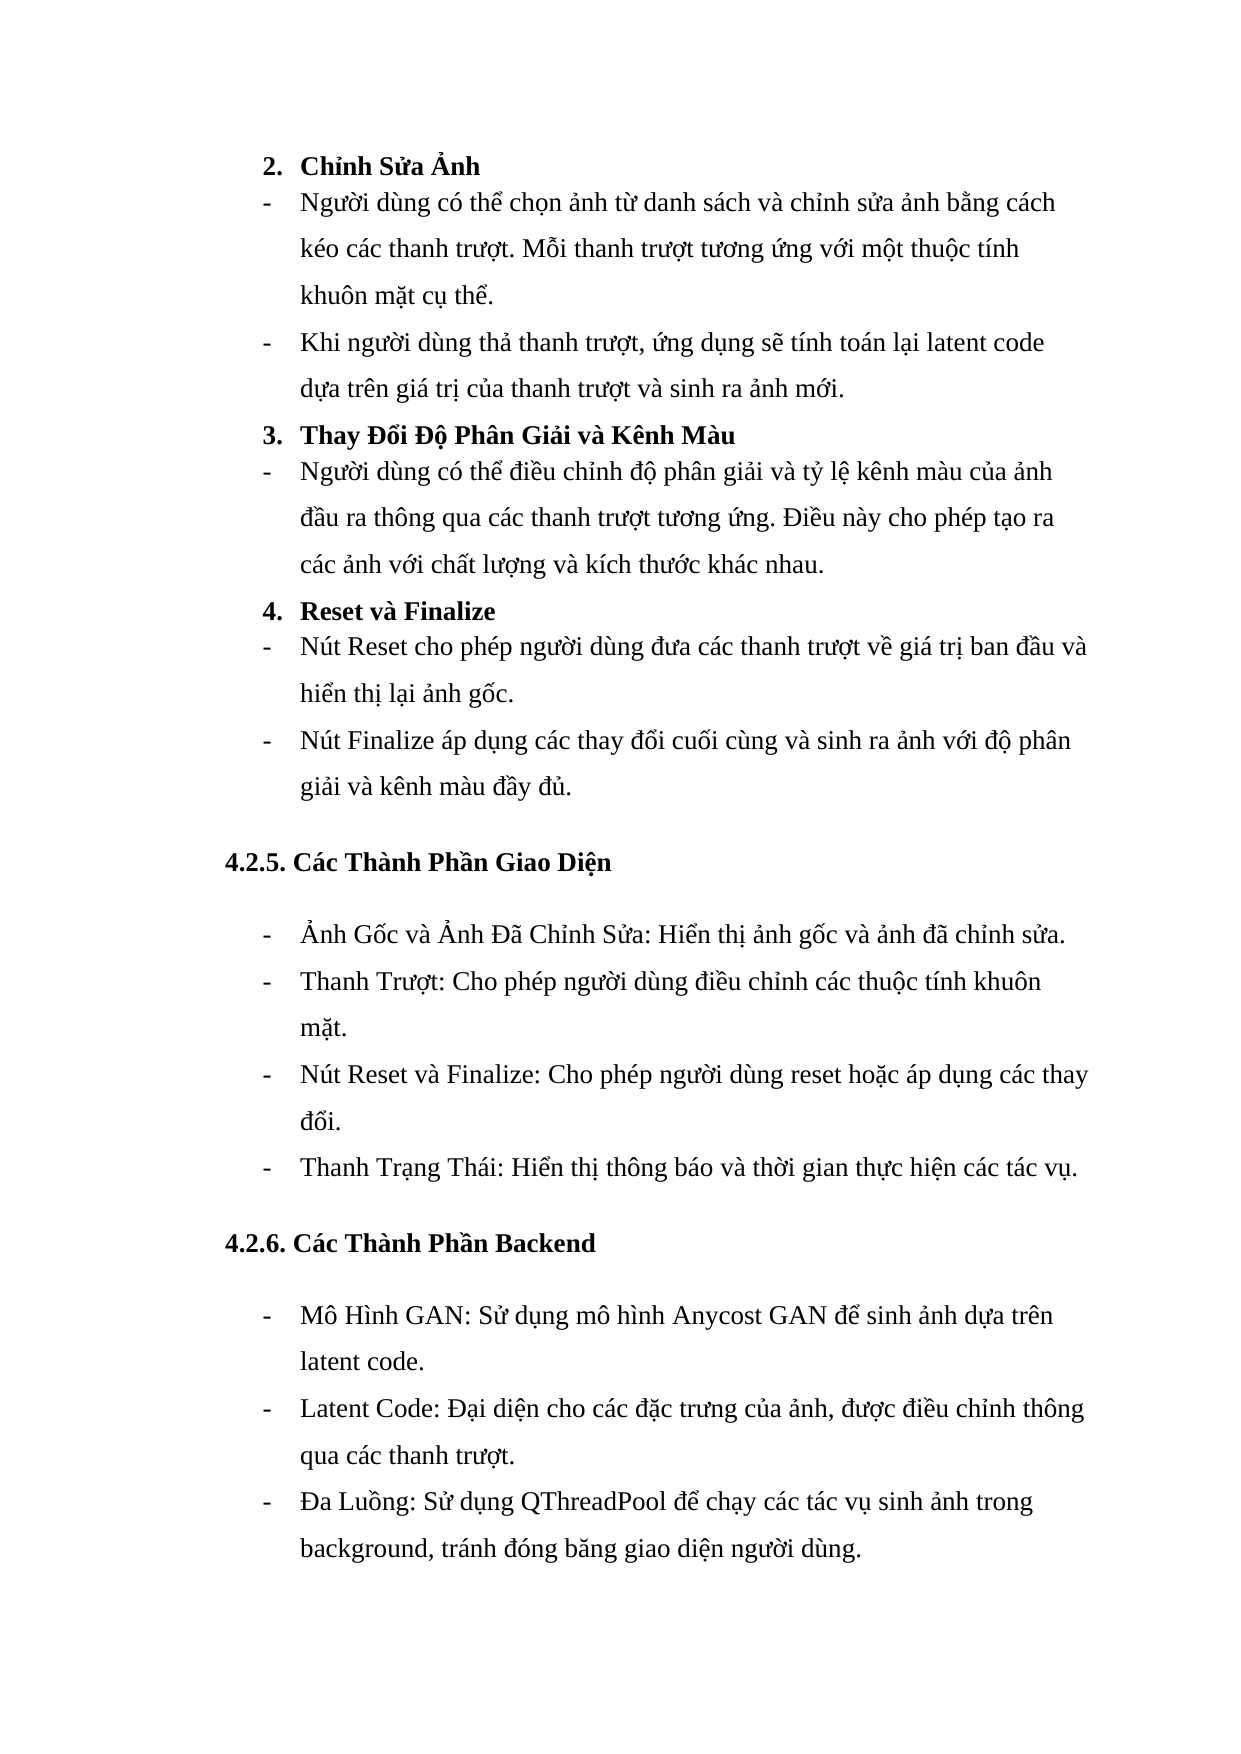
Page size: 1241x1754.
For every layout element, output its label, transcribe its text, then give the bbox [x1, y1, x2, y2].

list Mô Hình GAN: Sử dụng mô hình Anycost GAN để sinh ảnh dựa trên latent code. [262, 1299, 1090, 1377]
subtitle 4.2.5. Các Thành Phần Giao Diện [225, 846, 1090, 877]
list Đa Luồng: Sử dụng QThreadPool để chạy các tác vụ sinh ảnh trong background, tránh đóng băng giao diện người dùng. [262, 1486, 1090, 1563]
list Khi người dùng thả thanh trượt, ứng dụng sẽ tính toán lại latent code dựa trên giá trị của thanh trượt và sinh ra ảnh mới. [262, 326, 1090, 403]
list Nút Finalize áp dụng các thay đổi cuối cùng và sinh ra ảnh với độ phân giải và kênh màu đầy đủ. [262, 724, 1090, 802]
subtitle 4.2.6. Các Thành Phần Backend [225, 1227, 1090, 1258]
list Latent Code: Đại diện cho các đặc trưng của ảnh, được điều chỉnh thông qua các thanh trượt. [262, 1392, 1090, 1470]
list Nút Reset cho phép người dùng đưa các thanh trượt về giá trị ban đầu và hiển thị lại ảnh gốc. [262, 631, 1090, 708]
list Ảnh Gốc và Ảnh Đã Chỉnh Sửa: Hiển thị ảnh gốc và ảnh đã chỉnh sửa. [262, 918, 1090, 949]
list Thanh Trạng Thái: Hiển thị thông báo và thời gian thực hiện các tác vụ. [262, 1151, 1090, 1182]
list Thay Đổi Độ Phân Giải và Kênh Màu [262, 419, 1090, 450]
list Người dùng có thể chọn ảnh từ danh sách và chỉnh sửa ảnh bằng cách kéo các thanh trượt. Mỗi thanh trượt tương ứng với một thuộc tính khuôn mặt cụ thể. [262, 186, 1090, 310]
list Thanh Trượt: Cho phép người dùng điều chỉnh các thuộc tính khuôn mặt. [262, 965, 1090, 1042]
list Nút Reset và Finalize: Cho phép người dùng reset hoặc áp dụng các thay đổi. [262, 1058, 1090, 1136]
list Chỉnh Sửa Ảnh [262, 150, 1090, 181]
list Người dùng có thể điều chỉnh độ phân giải và tỷ lệ kênh màu của ảnh đầu ra thông qua các thanh trượt tương ứng. Điều này cho phép tạo ra các ảnh với chất lượng và kích thước khác nhau. [262, 455, 1090, 579]
list Reset và Finalize [262, 595, 1090, 626]
